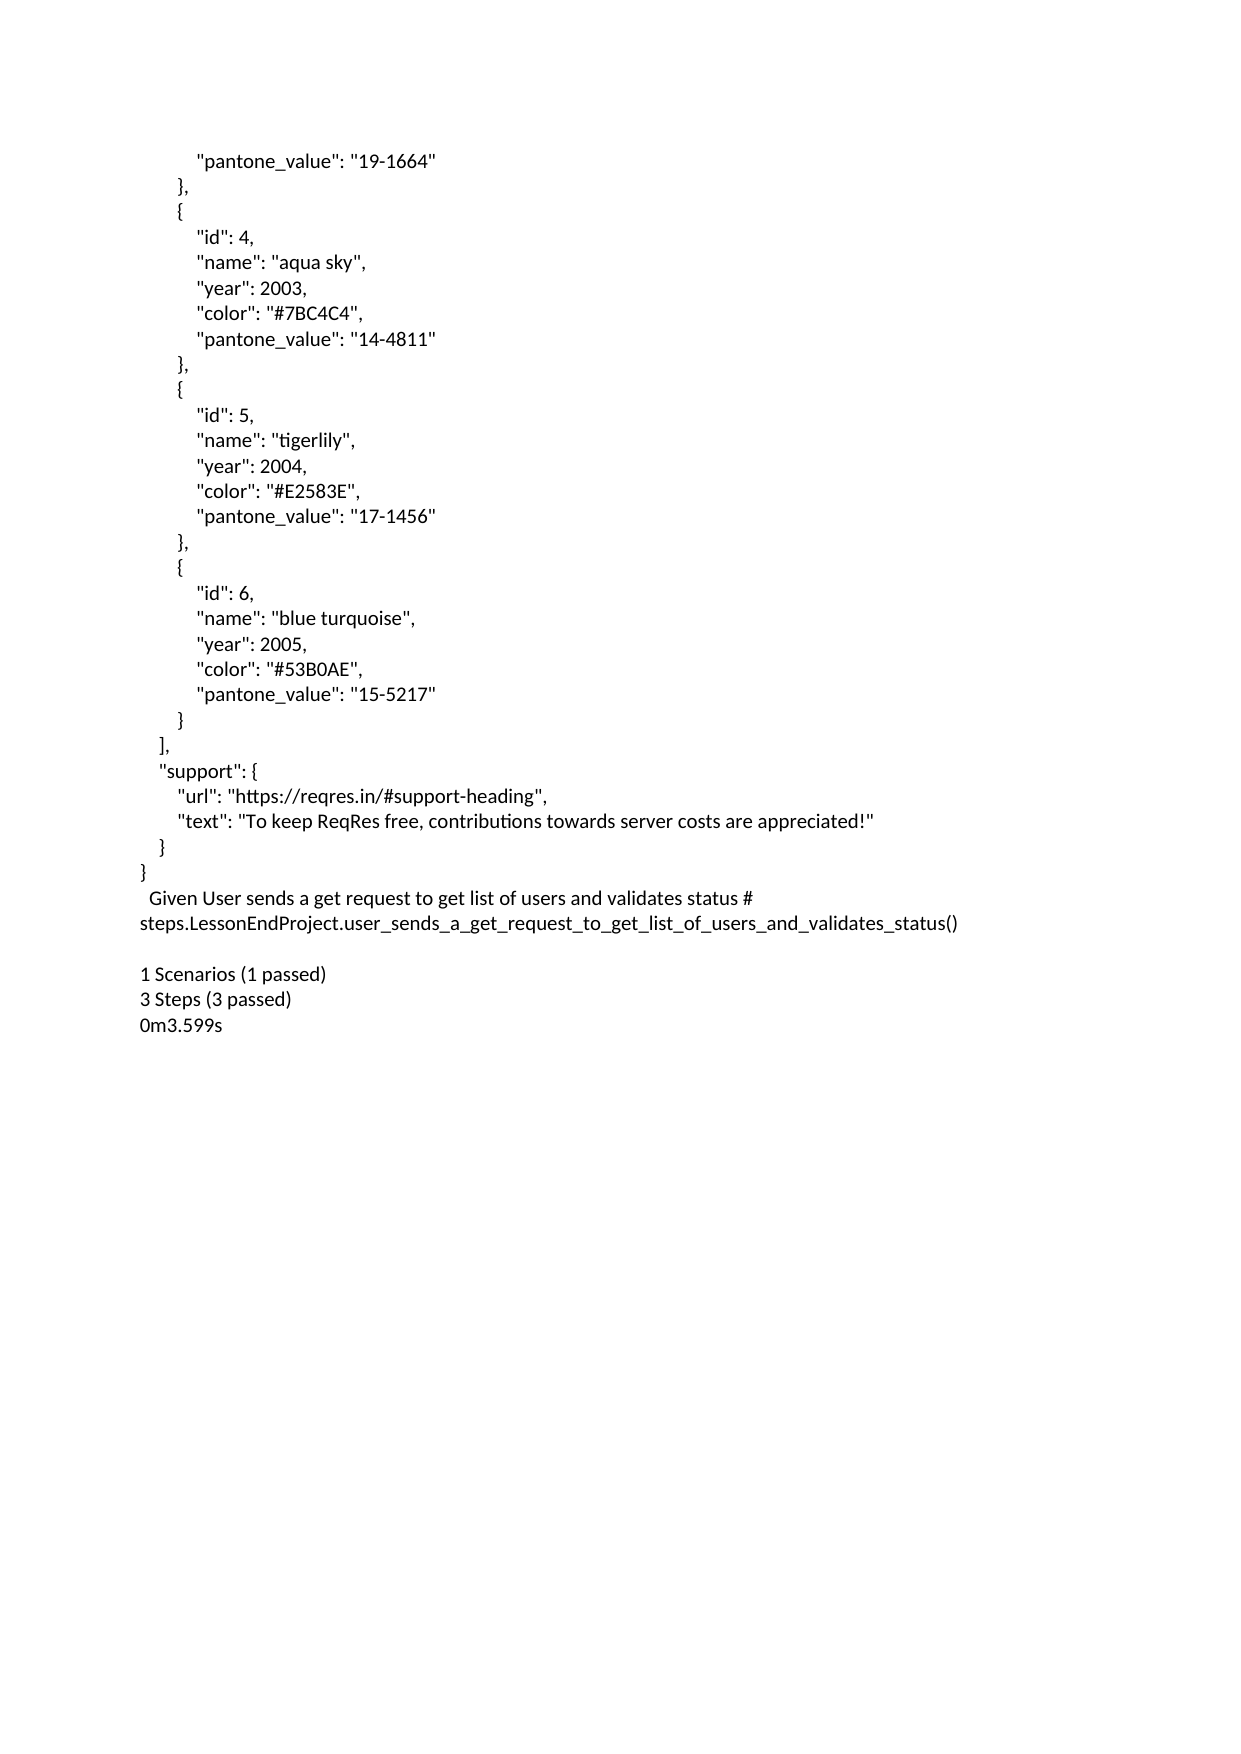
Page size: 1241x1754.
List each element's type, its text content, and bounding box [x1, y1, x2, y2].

text "url": "https://reqres.in/#support-heading", [139, 783, 1101, 809]
text { [139, 199, 1101, 224]
text "color": "#E2583E", [139, 478, 1101, 504]
text 1 Scenarios (1 passed) [139, 961, 1101, 987]
text Given User sends a get request to get list of users and validates status # steps.LessonEndProject.user_sends_a_get_request_to_get_list_of_users_and_validates_status() [139, 885, 1101, 936]
text "id": 5, [139, 402, 1101, 427]
text }, [139, 173, 1101, 199]
text }, [139, 529, 1101, 554]
text { [139, 554, 1101, 580]
text } [139, 707, 1101, 732]
text "color": "#53B0AE", [139, 656, 1101, 682]
text "pantone_value": "14-4811" [139, 326, 1101, 351]
text } [139, 834, 1101, 859]
text "text": "To keep ReqRes free, contributions towards server costs are appreciated!" [139, 809, 1101, 834]
text "id": 6, [139, 580, 1101, 605]
text 3 Steps (3 passed) [139, 987, 1101, 1012]
text "pantone_value": "19-1664" [139, 148, 1101, 173]
text "id": 4, [139, 224, 1101, 249]
text { [139, 377, 1101, 402]
text "year": 2005, [139, 631, 1101, 656]
text "year": 2003, [139, 275, 1101, 300]
text "name": "blue turquoise", [139, 605, 1101, 631]
text "year": 2004, [139, 453, 1101, 478]
text "pantone_value": "15-5217" [139, 682, 1101, 707]
text "color": "#7BC4C4", [139, 300, 1101, 326]
text "name": "tigerlily", [139, 427, 1101, 453]
text "name": "aqua sky", [139, 249, 1101, 275]
text 0m3.599s [139, 1012, 1101, 1037]
text "support": { [139, 758, 1101, 783]
text "pantone_value": "17-1456" [139, 504, 1101, 529]
text }, [139, 351, 1101, 377]
text ], [139, 732, 1101, 758]
text } [139, 859, 1101, 885]
